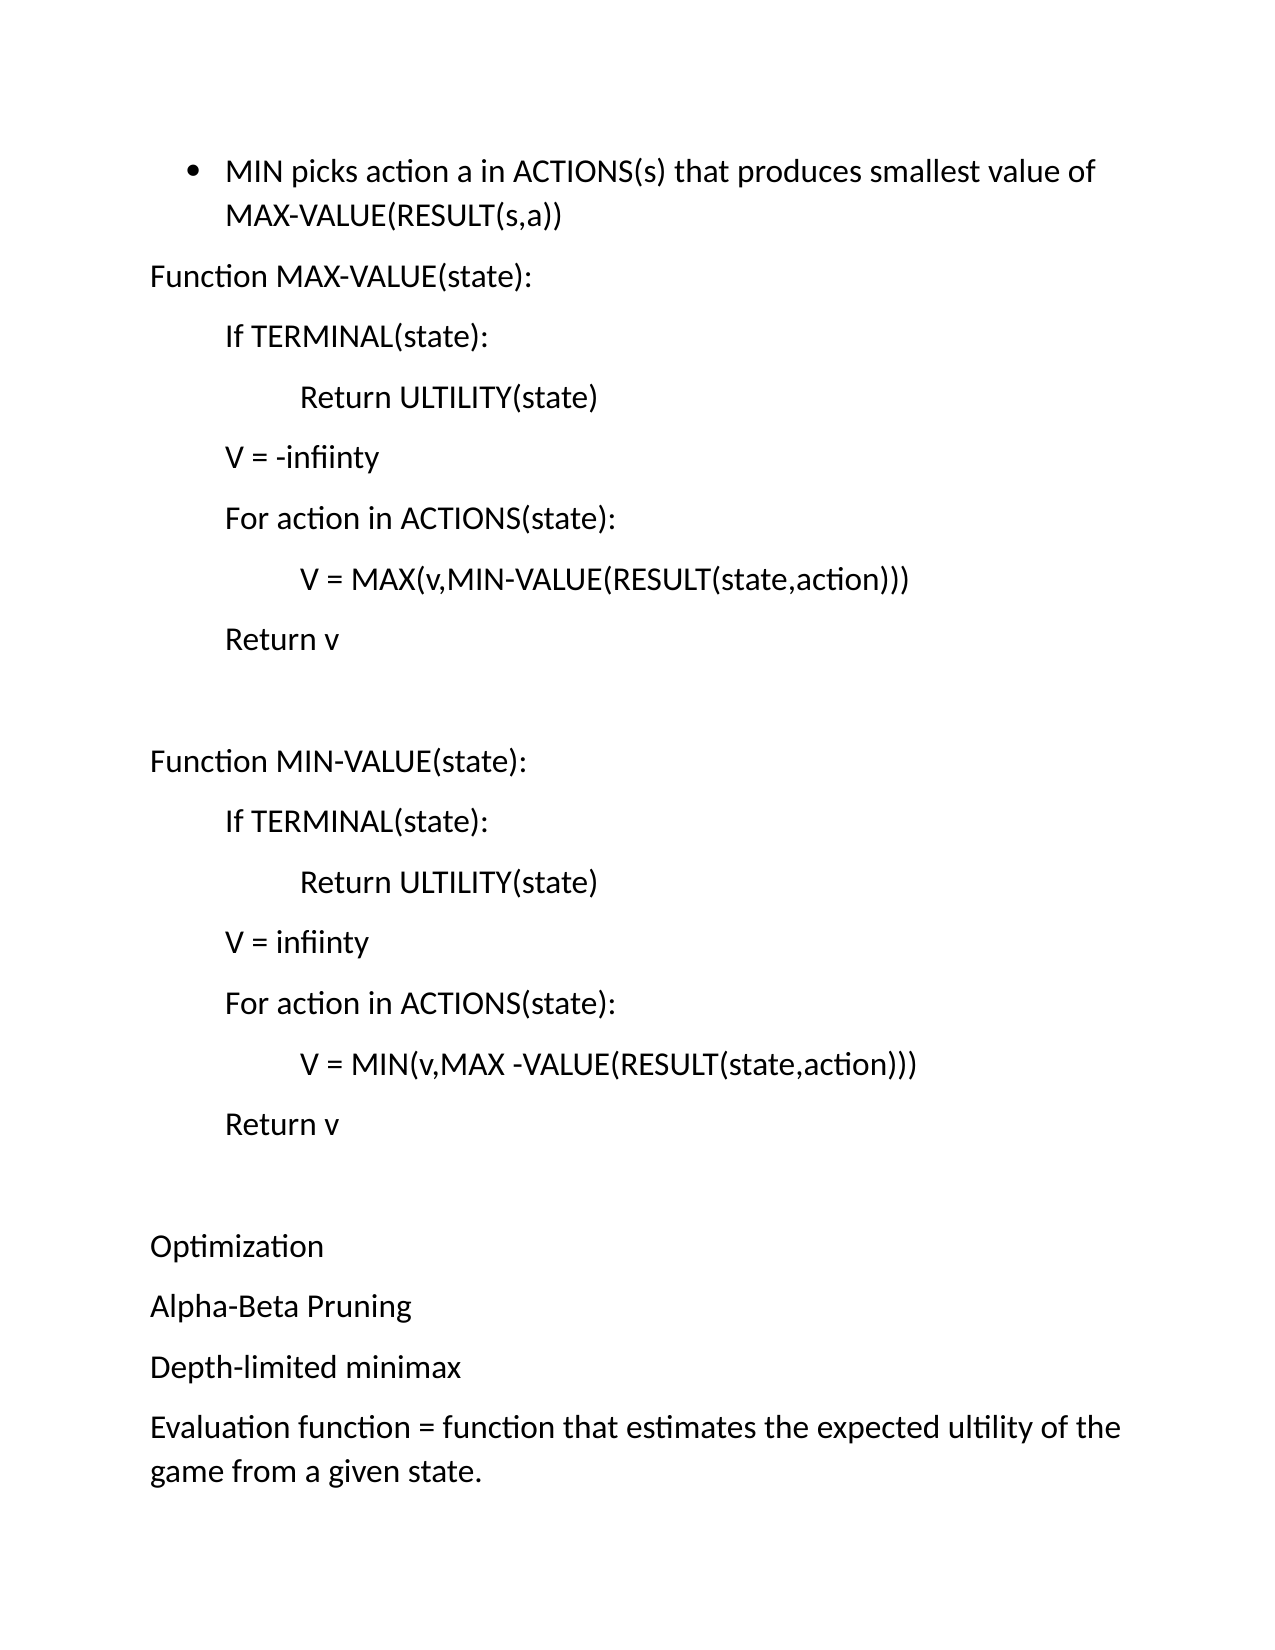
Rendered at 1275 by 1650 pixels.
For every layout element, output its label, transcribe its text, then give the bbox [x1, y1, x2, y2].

text Optimization [150, 1224, 1125, 1265]
text For action in ACTIONS(state): [150, 497, 1125, 538]
text V = infiinty [150, 921, 1125, 962]
text Return ULTILITY(state) [150, 861, 1125, 902]
text Return v [150, 618, 1125, 659]
text V = -infiinty [150, 436, 1125, 477]
text If TERMINAL(state): [150, 800, 1125, 841]
text Return v [150, 1103, 1125, 1144]
text V = MIN(v,MAX -VALUE(RESULT(state,action))) [150, 1043, 1125, 1083]
text For action in ACTIONS(state): [150, 982, 1125, 1023]
text Function MAX-VALUE(state): [150, 254, 1125, 295]
text V = MAX(v,MIN-VALUE(RESULT(state,action))) [150, 558, 1125, 598]
text If TERMINAL(state): [150, 315, 1125, 356]
list MIN picks action a in ACTIONS(s) that produces smallest value of MAX-VALUE(RESULT(s,a)) [187, 150, 1125, 235]
text Return ULTILITY(state) [150, 376, 1125, 417]
text Alpha-Beta Pruning [150, 1285, 1125, 1326]
text Depth-limited minimax [150, 1346, 1125, 1387]
text Function MIN-VALUE(state): [150, 739, 1125, 780]
text Evaluation function = function that estimates the expected ultility of the game from a given state. [150, 1406, 1125, 1491]
